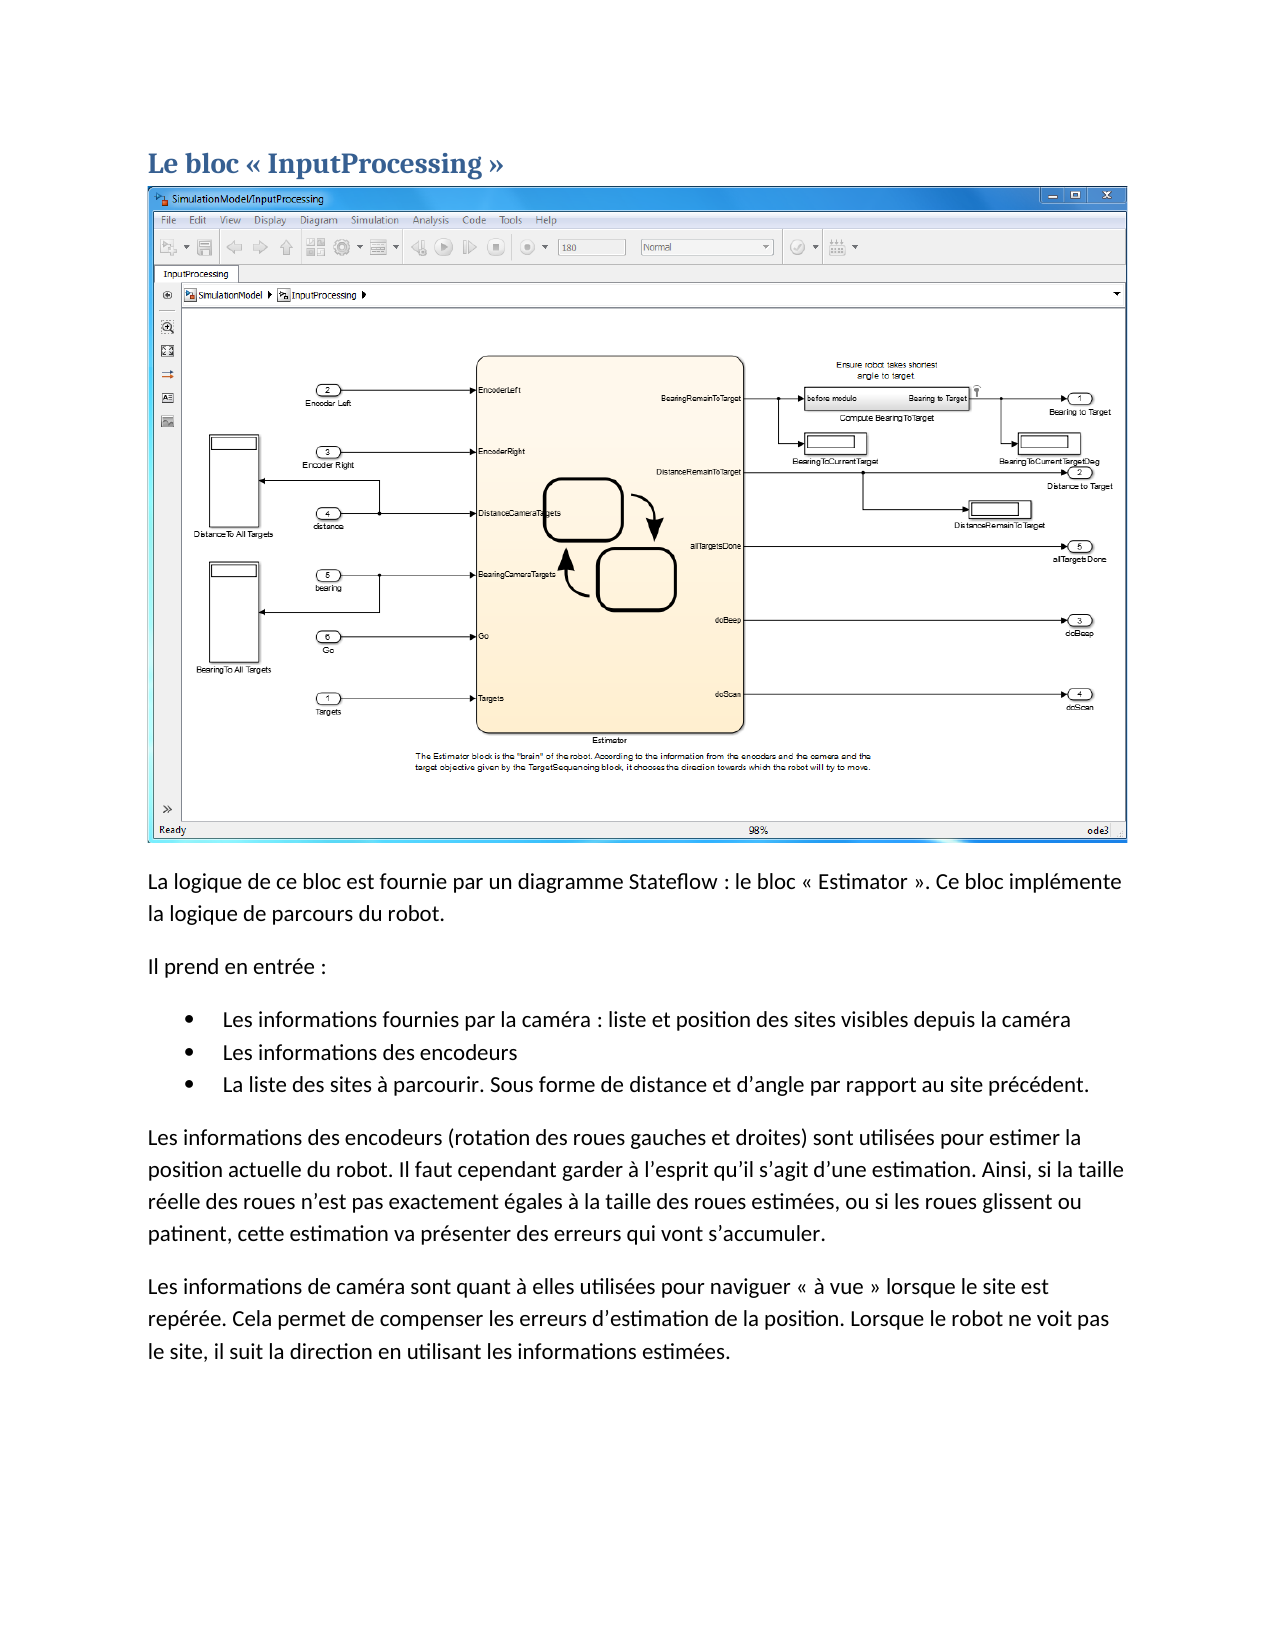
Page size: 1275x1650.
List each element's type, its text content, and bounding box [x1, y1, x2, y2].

list Les informations des encodeurs [185, 1038, 1127, 1066]
text Les informations des encodeurs (rotation des roues gauches et droites) sont utilisées pour estimer la position actuelle du robot. Il faut cependant garder à l’esprit qu’il s’agit d’une estimation. Ainsi, si la taille réelle des roues n’est pas exactement égales à la taille des roues estimées, ou si les roues glissent ou patinent, cette estimation va présenter des erreurs qui vont s’accumuler. [148, 1123, 1127, 1247]
text Il prend en entrée : [148, 952, 1127, 980]
text La logique de ce bloc est fournie par un diagramme Stateflow : le bloc « Estimator ». Ce bloc implémente la logique de parcours du robot. [148, 867, 1127, 927]
picture [147, 186, 1128, 843]
list Les informations fournies par la caméra : liste et position des sites visibles depuis la caméra [185, 1005, 1127, 1033]
text Les informations de caméra sont quant à elles utilisées pour naviguer « à vue » lorsque le site est repérée. Cela permet de compenser les erreurs d’estimation de la position. Lorsque le robot ne voit pas le site, il suit la direction en utilisant les informations estimées. [148, 1272, 1127, 1365]
subtitle Le bloc « InputProcessing » [148, 148, 1127, 181]
list La liste des sites à parcourir. Sous forme de distance et d’angle par rapport au site précédent. [185, 1070, 1127, 1098]
